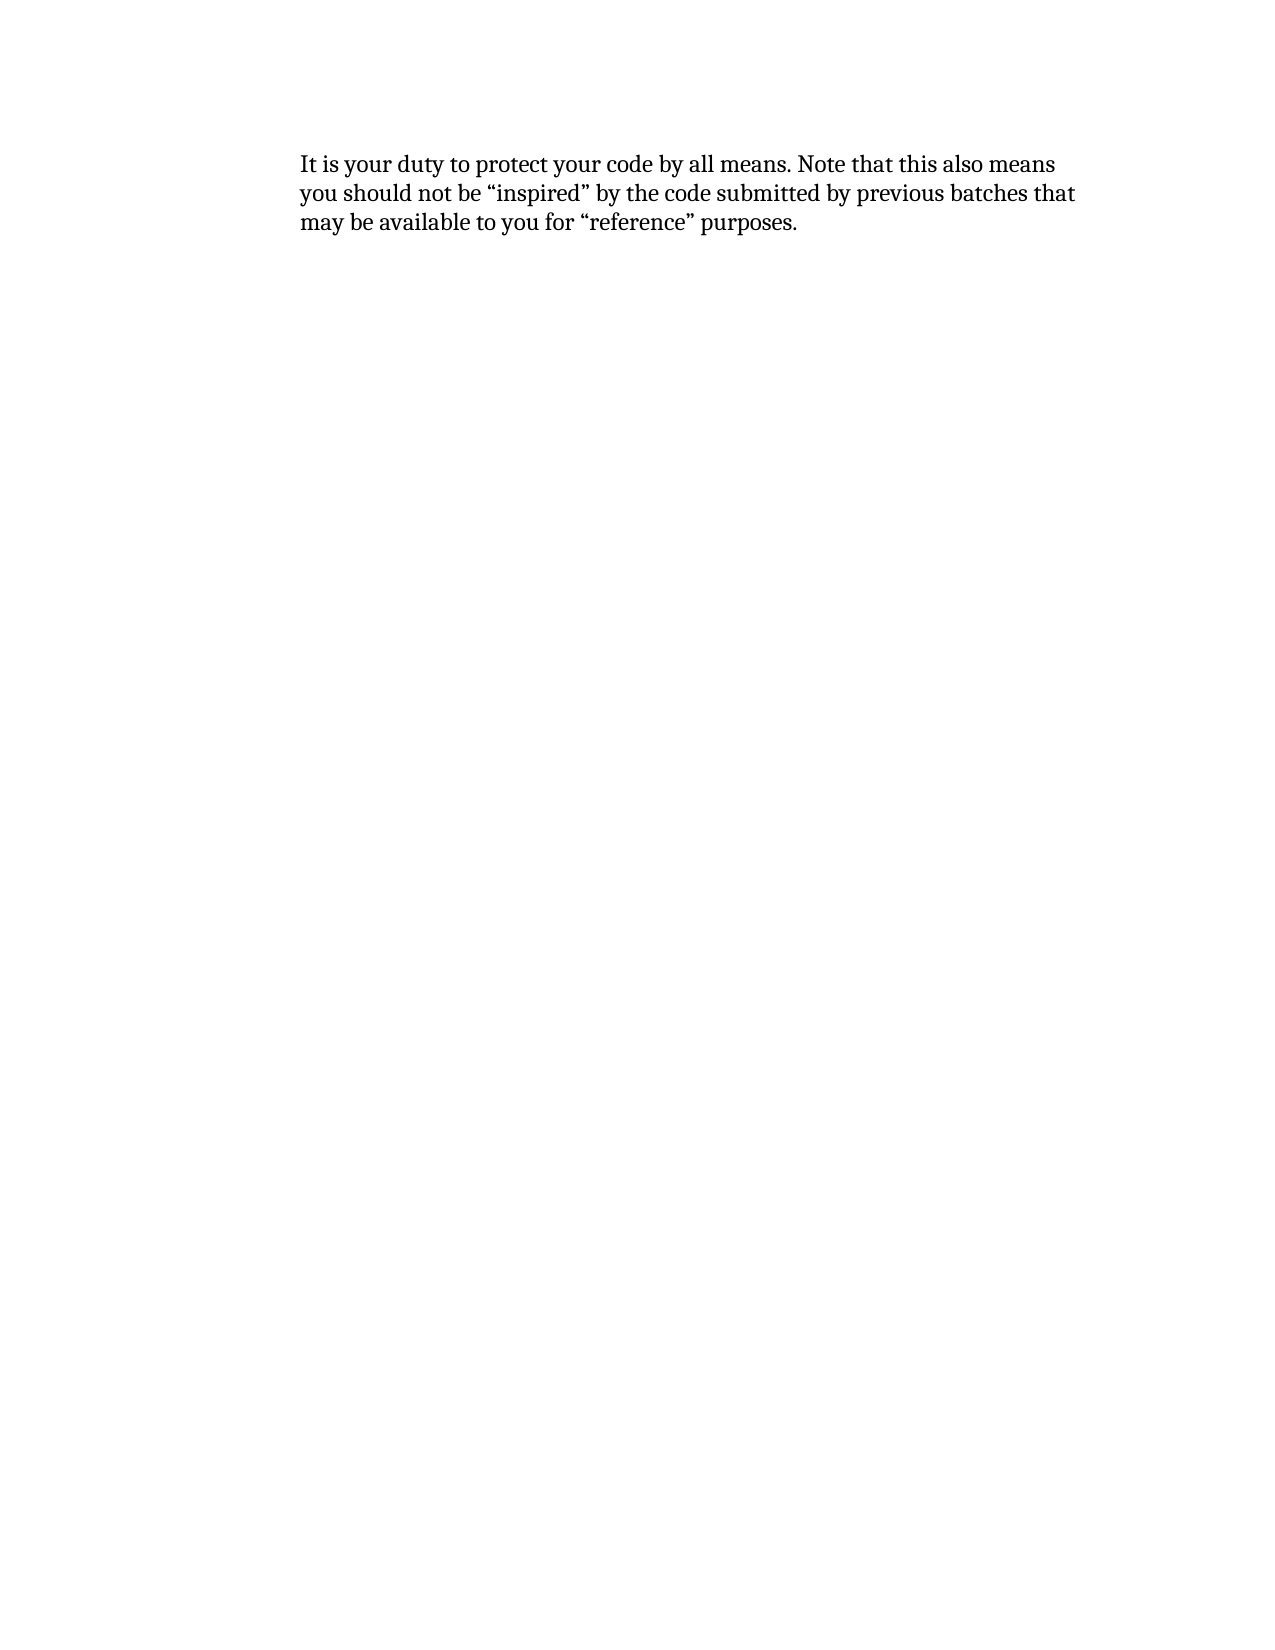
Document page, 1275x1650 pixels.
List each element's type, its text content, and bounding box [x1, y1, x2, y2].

list It is your duty to protect your code by all means. Note that this also means you should not be “inspired” by the code submitted by previous batches that may be available to you for “reference” purposes. [300, 150, 1087, 236]
